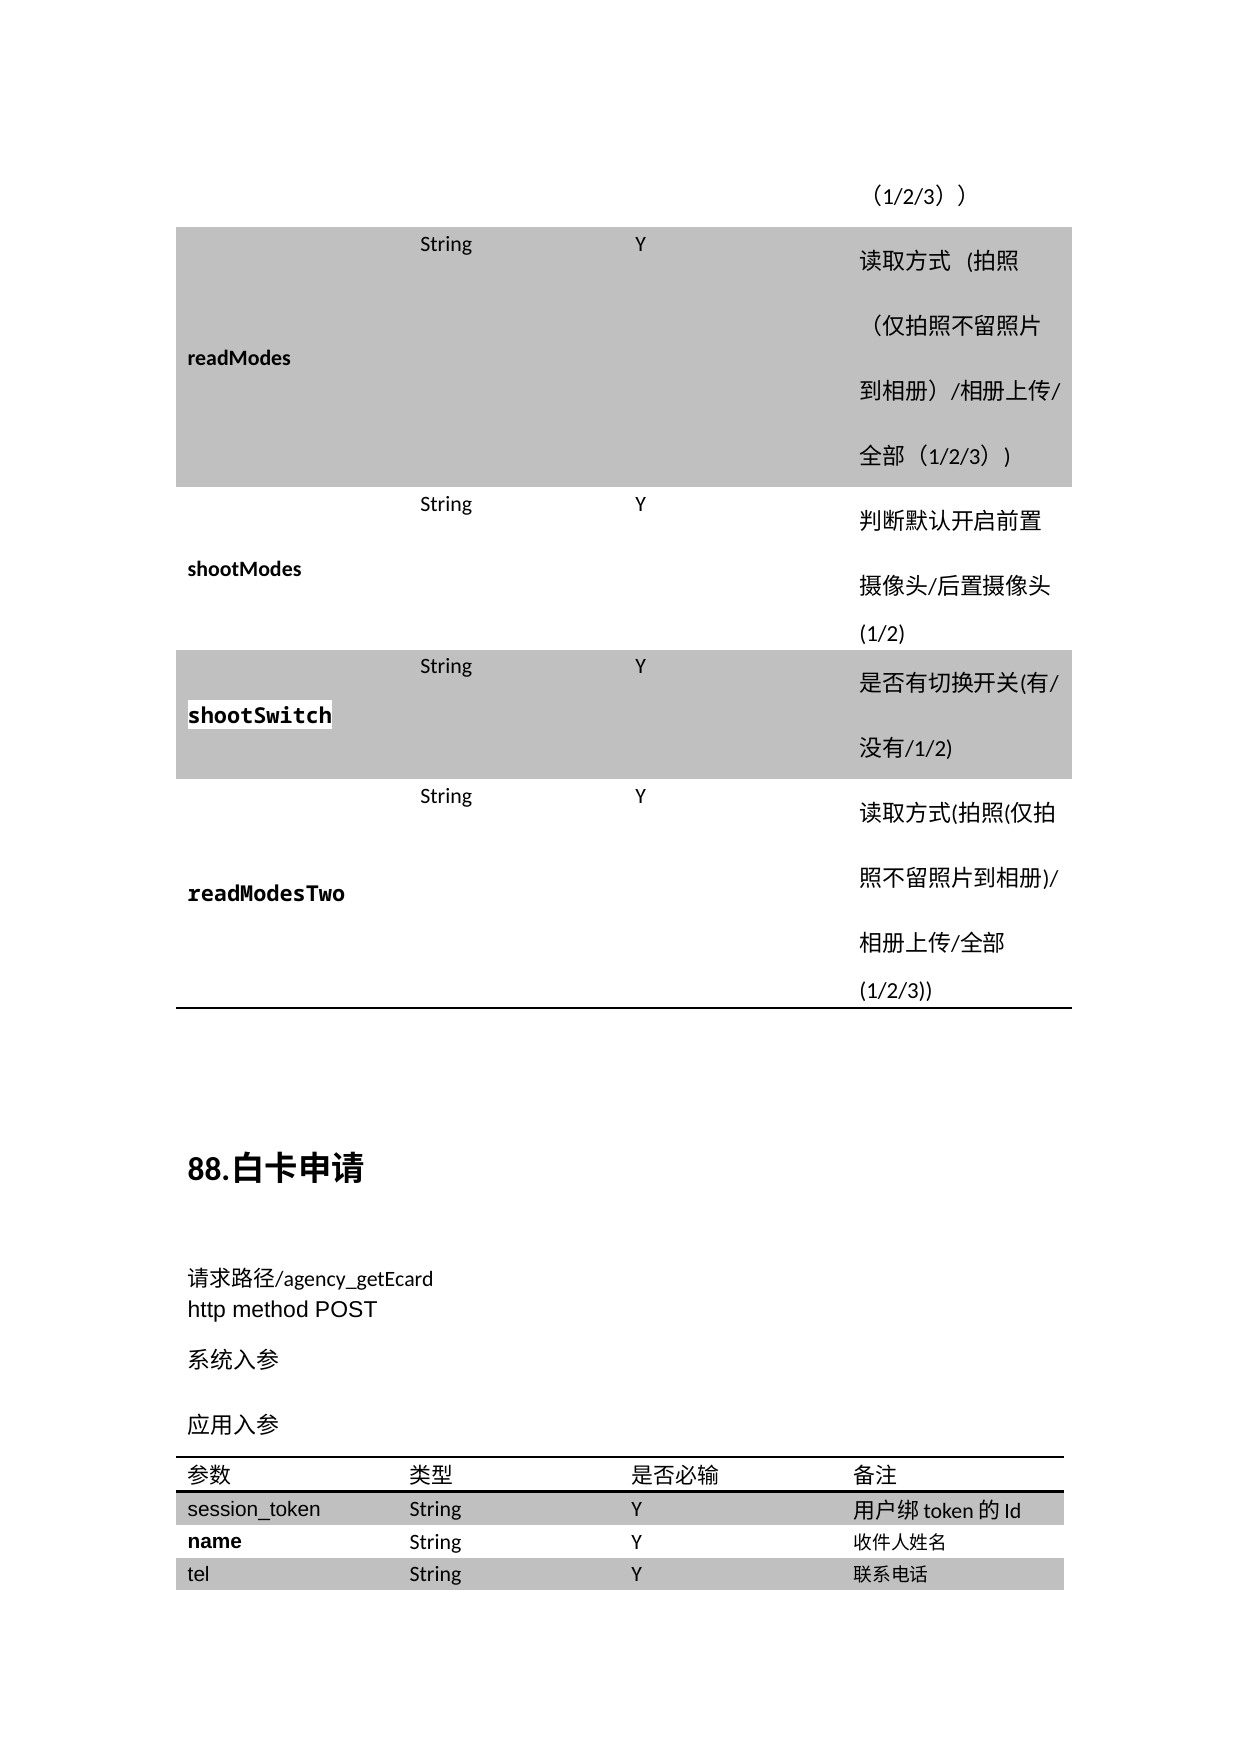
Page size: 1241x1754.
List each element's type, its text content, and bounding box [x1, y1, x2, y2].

text 系统入参 [187, 1326, 1053, 1391]
subtitle 白卡申请 [187, 1134, 1053, 1199]
text 应用入参 [187, 1391, 1053, 1456]
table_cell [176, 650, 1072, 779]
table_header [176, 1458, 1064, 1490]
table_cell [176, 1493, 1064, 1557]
text 请求路径/agency_getEcard [187, 1261, 1053, 1293]
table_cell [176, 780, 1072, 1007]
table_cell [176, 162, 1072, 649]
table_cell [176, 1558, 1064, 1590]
text http method POST [187, 1293, 1053, 1326]
